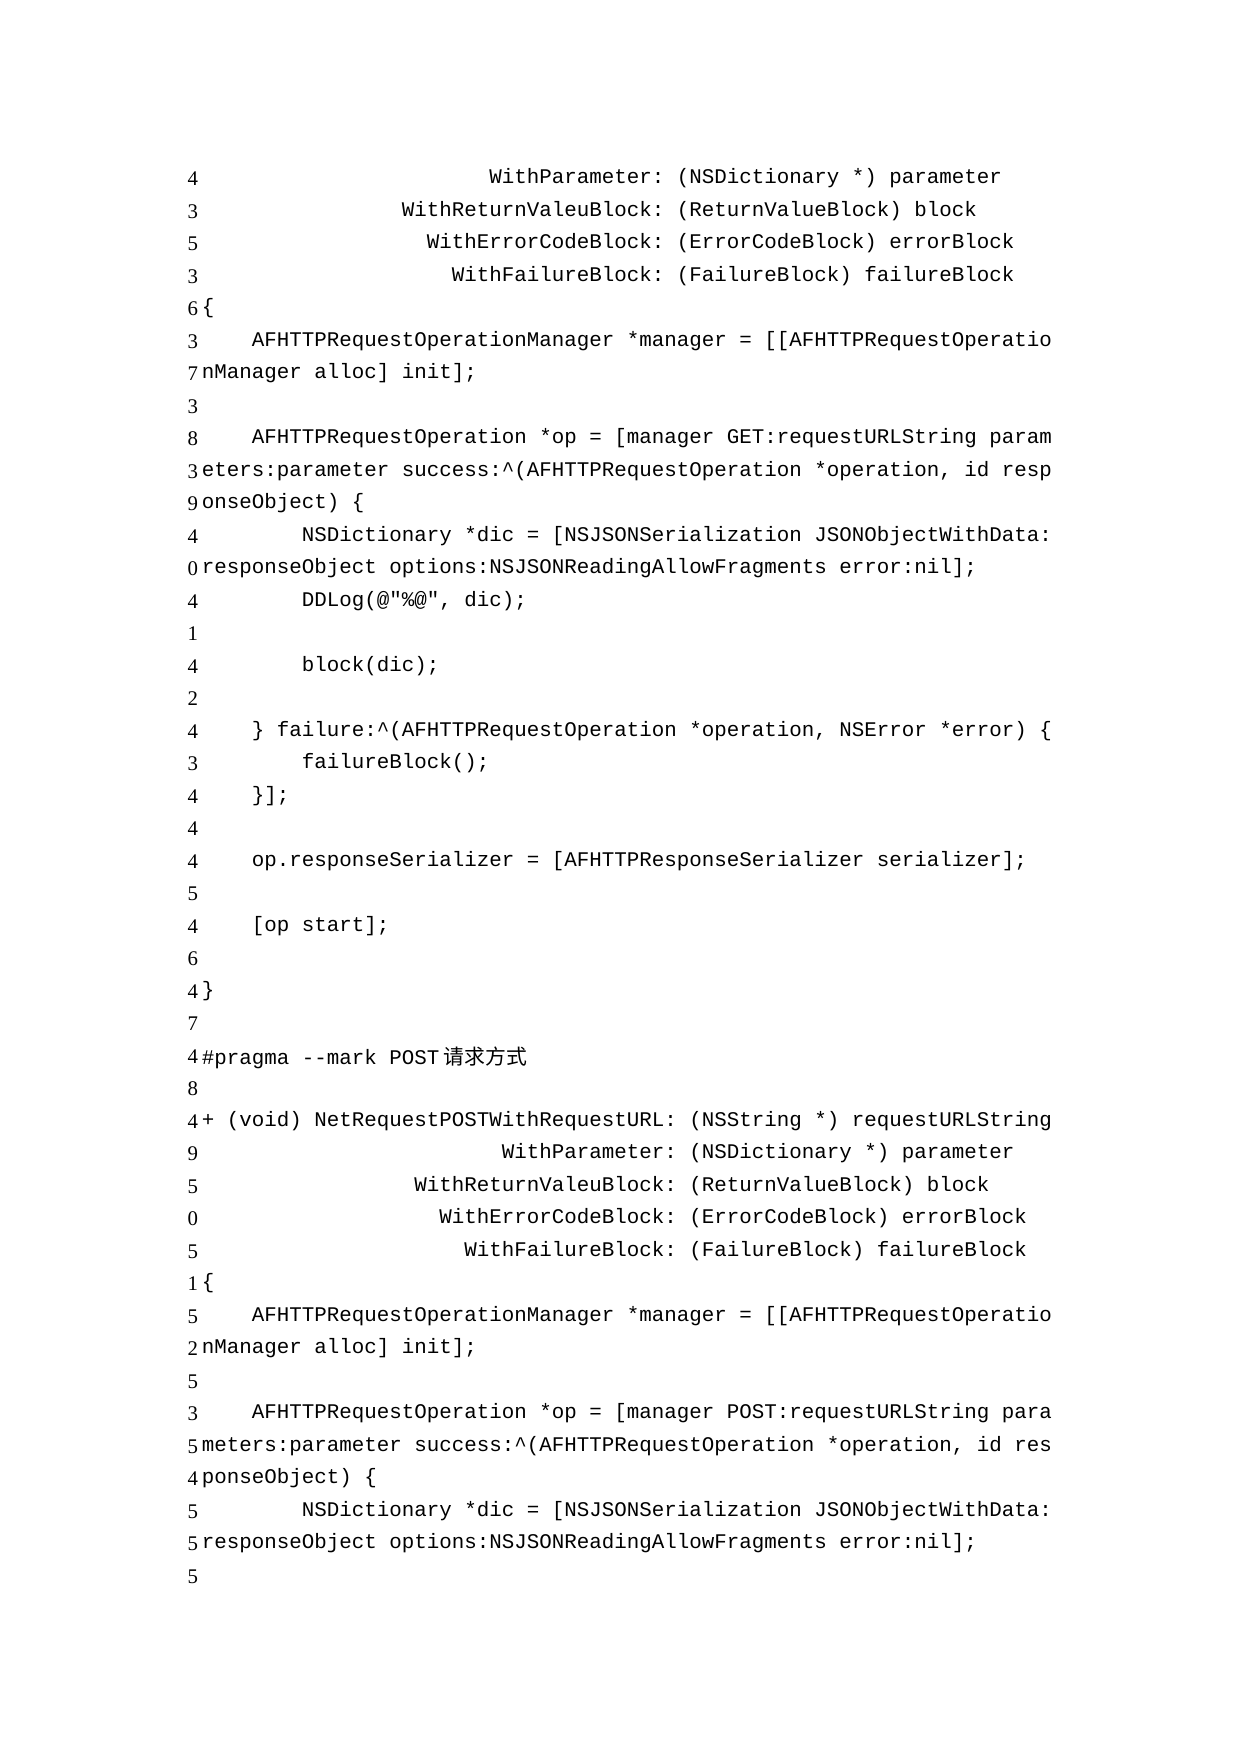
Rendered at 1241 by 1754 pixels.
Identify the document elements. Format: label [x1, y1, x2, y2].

table_header [202, 162, 1052, 1592]
table_header [188, 162, 202, 1592]
